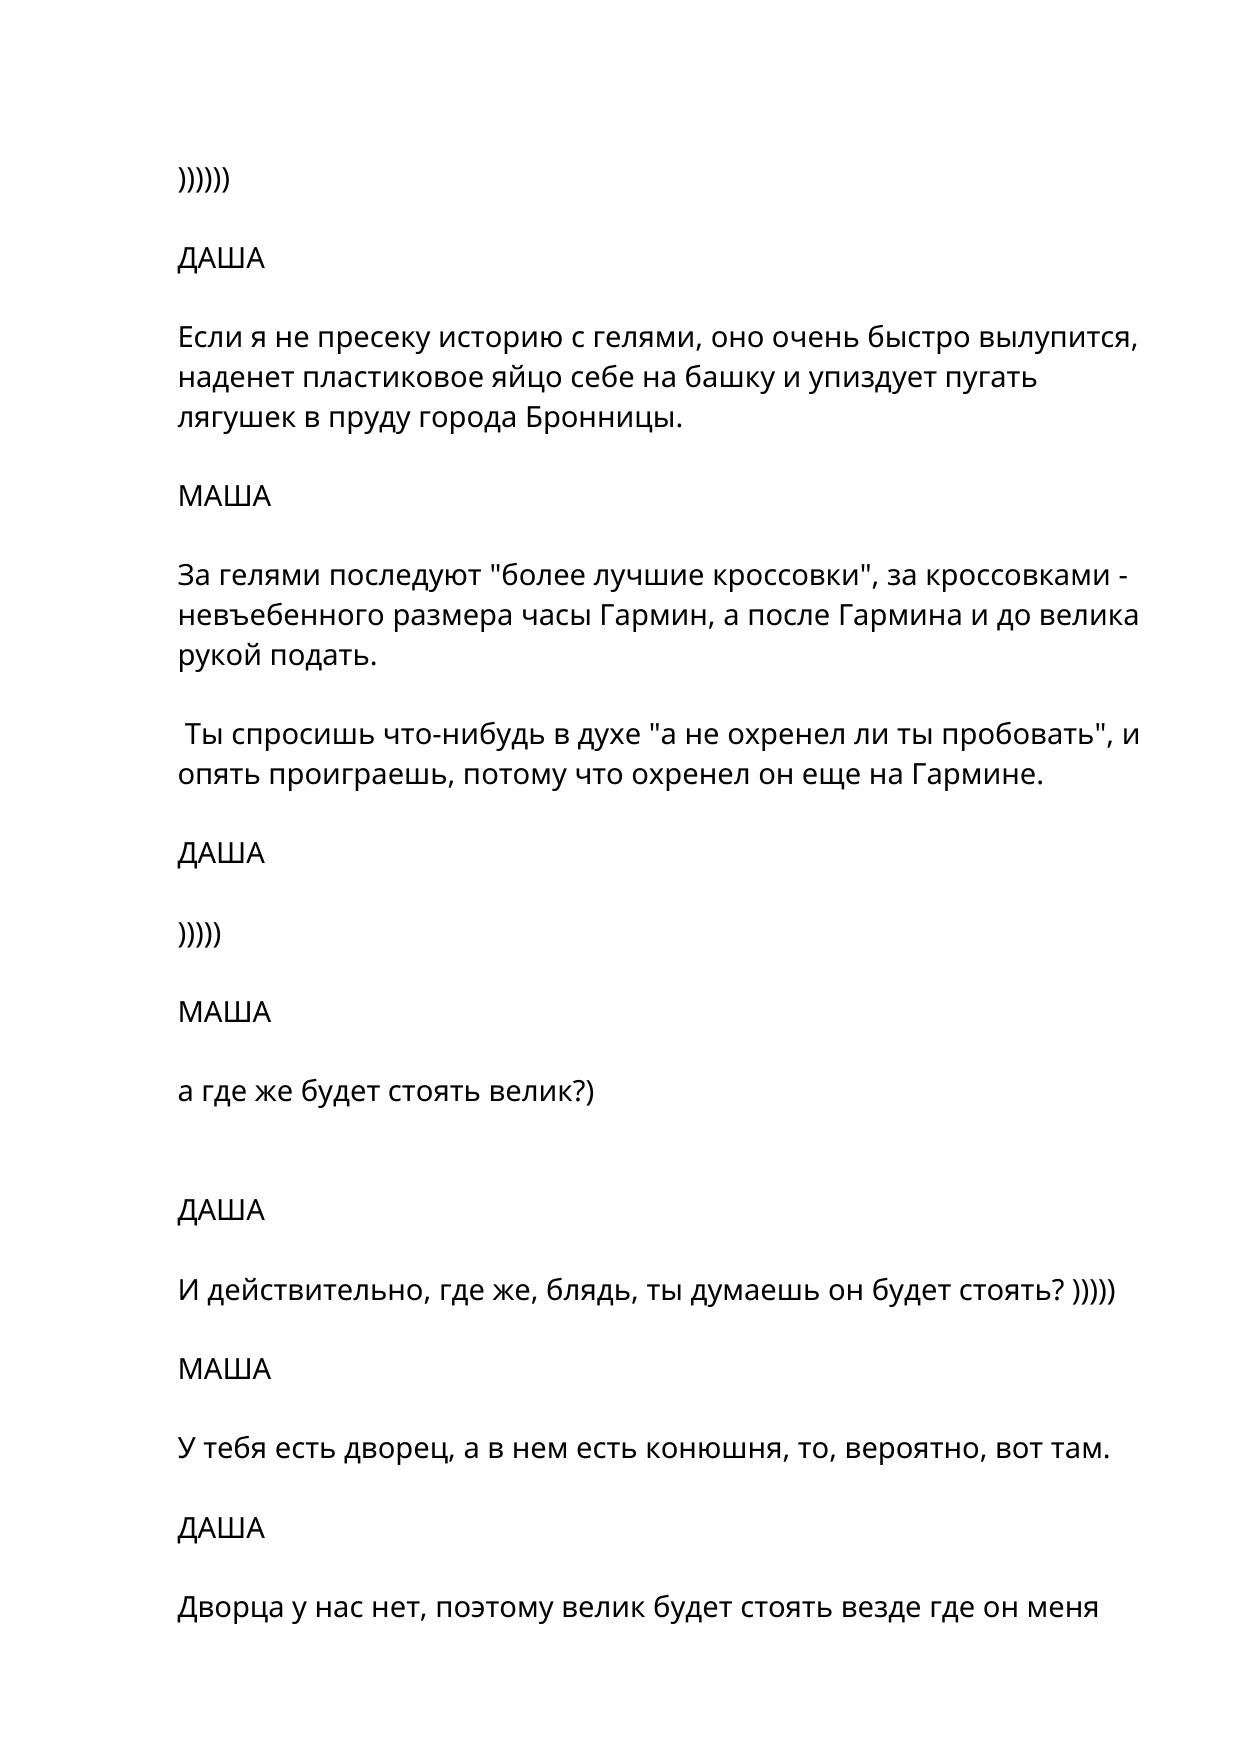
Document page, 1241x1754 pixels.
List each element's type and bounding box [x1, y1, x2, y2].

text [177, 118, 1152, 436]
text [177, 475, 1152, 1626]
